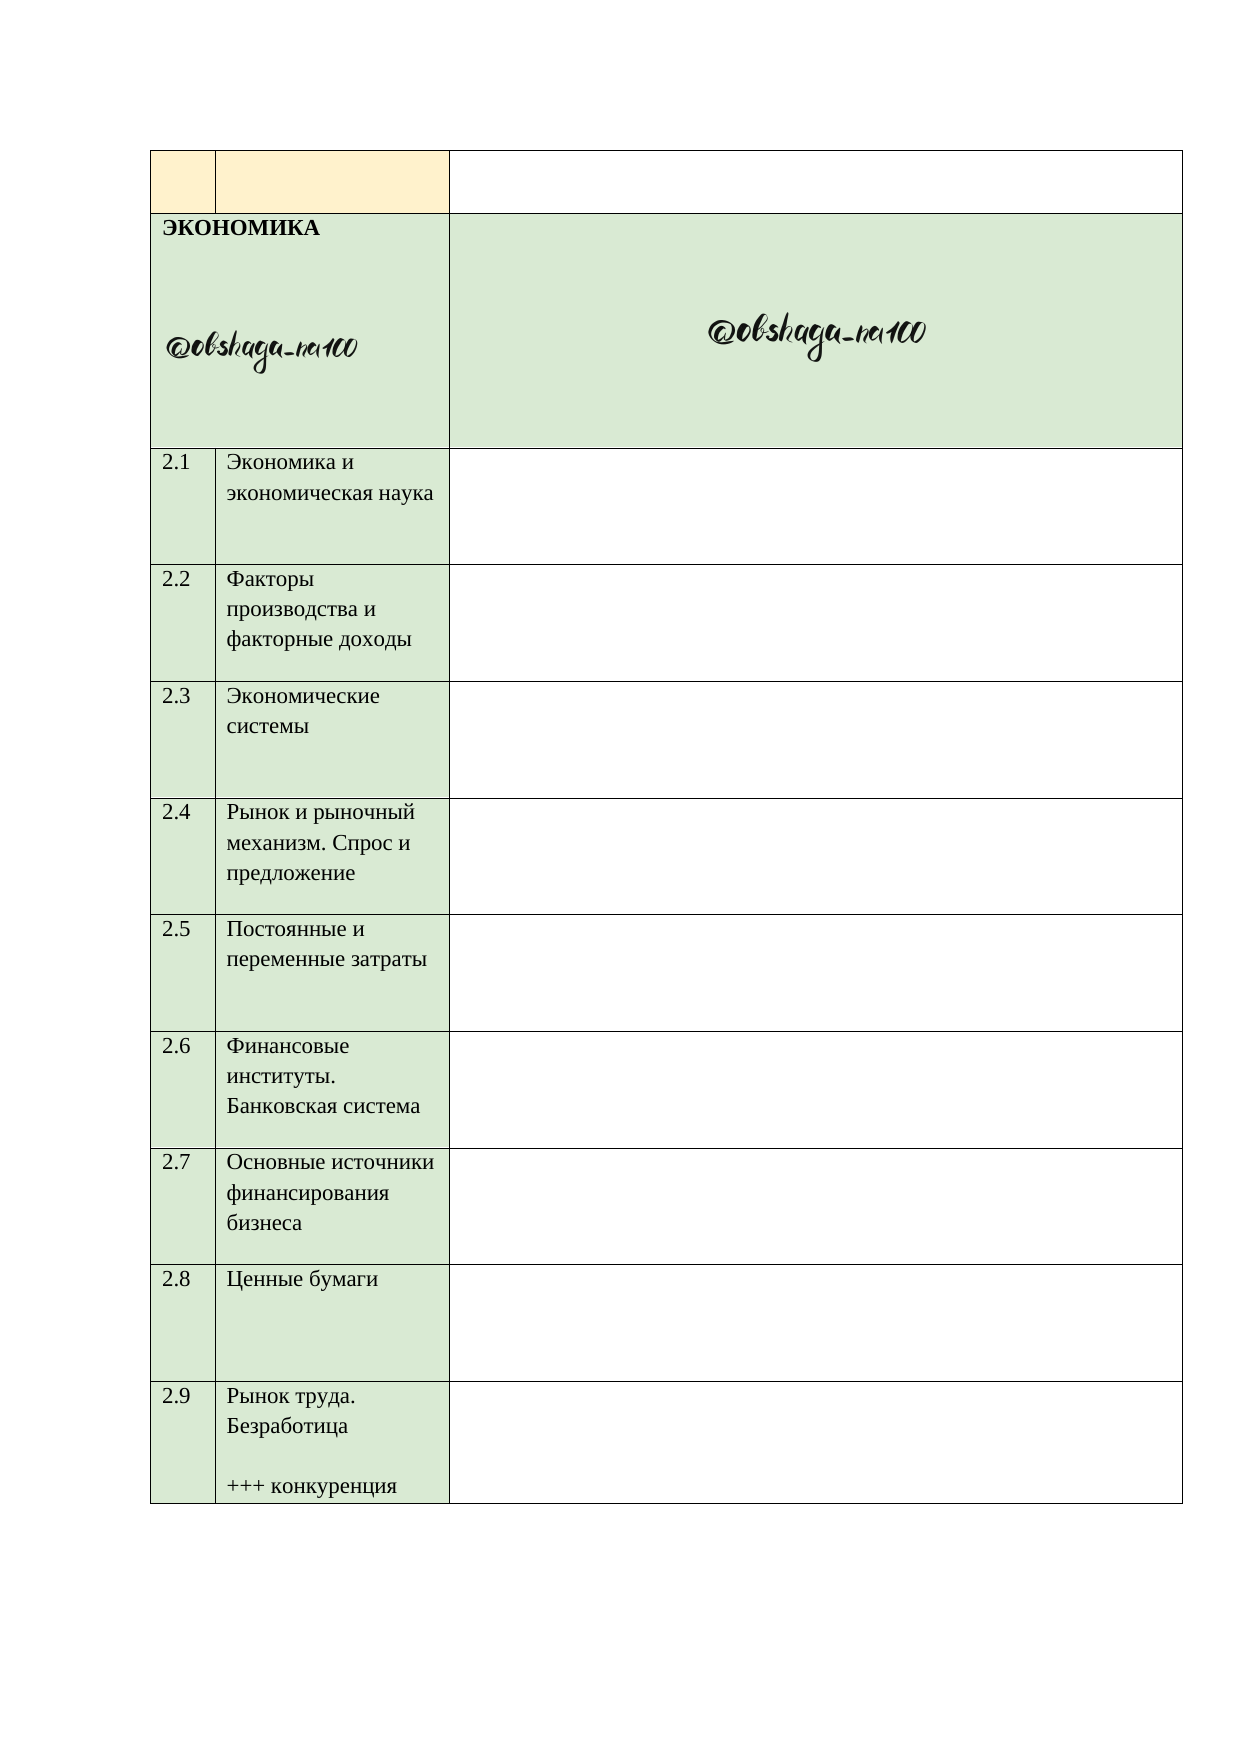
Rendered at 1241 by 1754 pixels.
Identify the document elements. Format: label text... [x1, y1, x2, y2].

table_cell [450, 1032, 1182, 1147]
table_cell 2.5 [151, 915, 215, 1031]
table_cell Рынок и рыночный механизм. Спрос и предложение [216, 799, 449, 914]
table_cell 2.8 [151, 1265, 215, 1381]
table_cell Факторы производства и факторные доходы [216, 565, 449, 681]
table_cell 2.6 [151, 1032, 215, 1147]
table_cell Финансовые институты. Банковская система [216, 1032, 449, 1147]
table_cell [450, 214, 1182, 447]
table_cell Экономические системы [216, 682, 449, 797]
table_cell Ценные бумаги [216, 1265, 449, 1381]
picture [161, 244, 361, 444]
table_cell [450, 799, 1182, 914]
table_cell 2.1 [151, 449, 215, 564]
table_cell Постоянные и переменные затраты [216, 915, 449, 1031]
table_cell Экономика и экономическая наука [216, 449, 449, 564]
table_cell Рынок труда. Безработица +++ конкуренция [216, 1382, 449, 1503]
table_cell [216, 151, 449, 213]
table_cell [450, 449, 1182, 564]
table_cell [450, 1265, 1182, 1381]
table_cell [450, 682, 1182, 797]
table_cell [450, 1382, 1182, 1503]
table_cell 1.18 [151, 151, 215, 213]
table_cell 2.3 [151, 682, 215, 797]
table_cell Основные источники финансирования бизнеса [216, 1149, 449, 1264]
table_cell 2.4 [151, 799, 215, 914]
table_cell [450, 1149, 1182, 1264]
picture [702, 214, 930, 442]
table_cell 2.9 [151, 1382, 215, 1503]
table_cell 2.2 [151, 565, 215, 681]
table_cell [450, 915, 1182, 1031]
table_cell [450, 565, 1182, 681]
table_cell 2.7 [151, 1149, 215, 1264]
table_cell ЭКОНОМИКА [151, 214, 449, 447]
table_cell [450, 151, 1182, 213]
